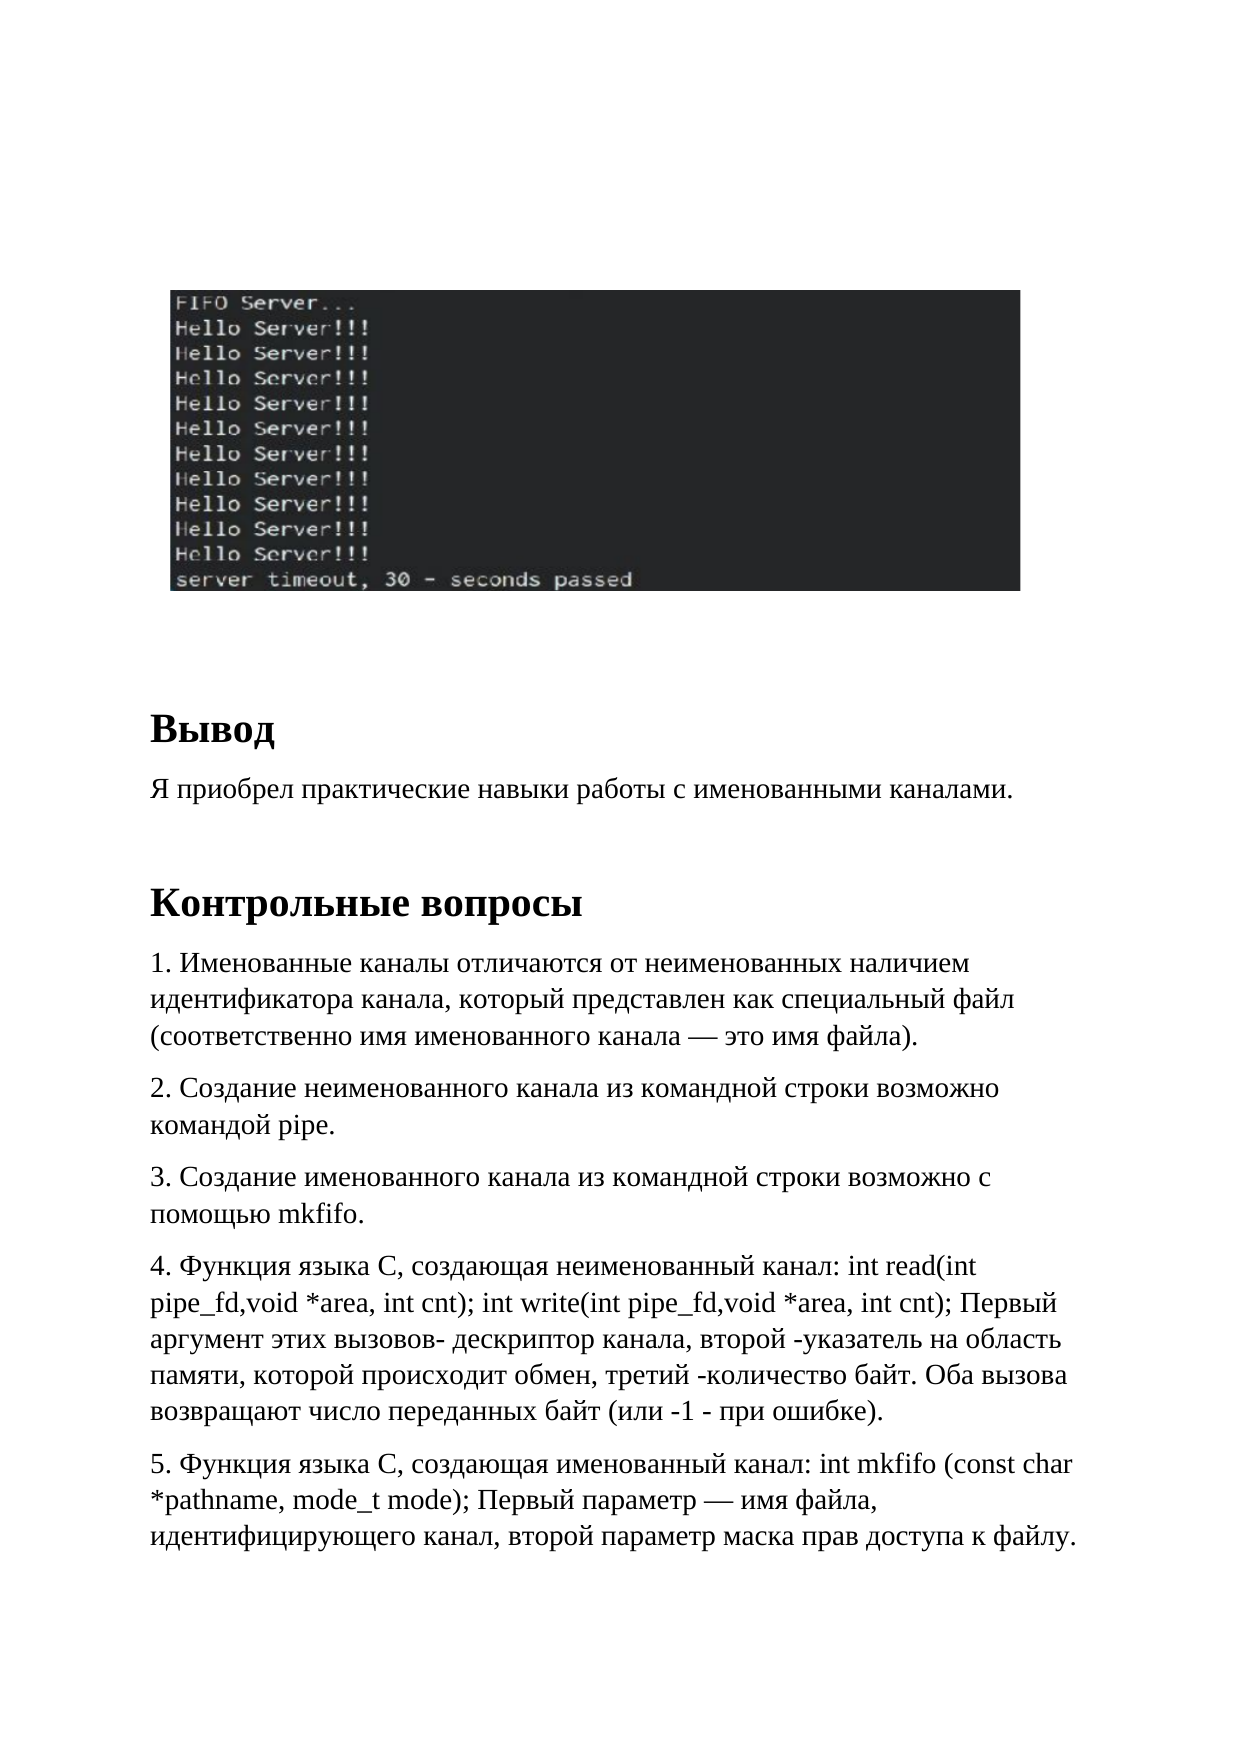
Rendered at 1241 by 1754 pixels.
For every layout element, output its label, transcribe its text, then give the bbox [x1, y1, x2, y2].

text 4. Функция языка С, создающая неименованный канал: int read(int pipe_fd,void *area, int cnt); int write(int pipe_fd,void *area, int cnt); Первый аргумент этих вызовов- дескриптор канала, второй -указатель на область памяти, которой происходит обмен, третий -количество байт. Оба вызова возвращают число переданных байт (или -1 - при ошибке). [150, 1248, 1090, 1427]
text Вывод [150, 703, 1090, 751]
text Я приобрел практические навыки работы с именованными каналами. [150, 772, 1090, 805]
text 1. Именованные каналы отличаются от неименованных наличием идентификатора канала, который представлен как специальный файл (соответственно имя именованного канала — это имя файла). [150, 946, 1090, 1051]
text Контрольные вопросы [150, 877, 1090, 925]
text 3. Создание именованного канала из командной строки возможно с помощью mkfifo. [150, 1159, 1090, 1229]
text 2. Создание неименованного канала из командной строки возможно командой pipe. [150, 1071, 1090, 1140]
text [150, 1446, 1090, 1552]
